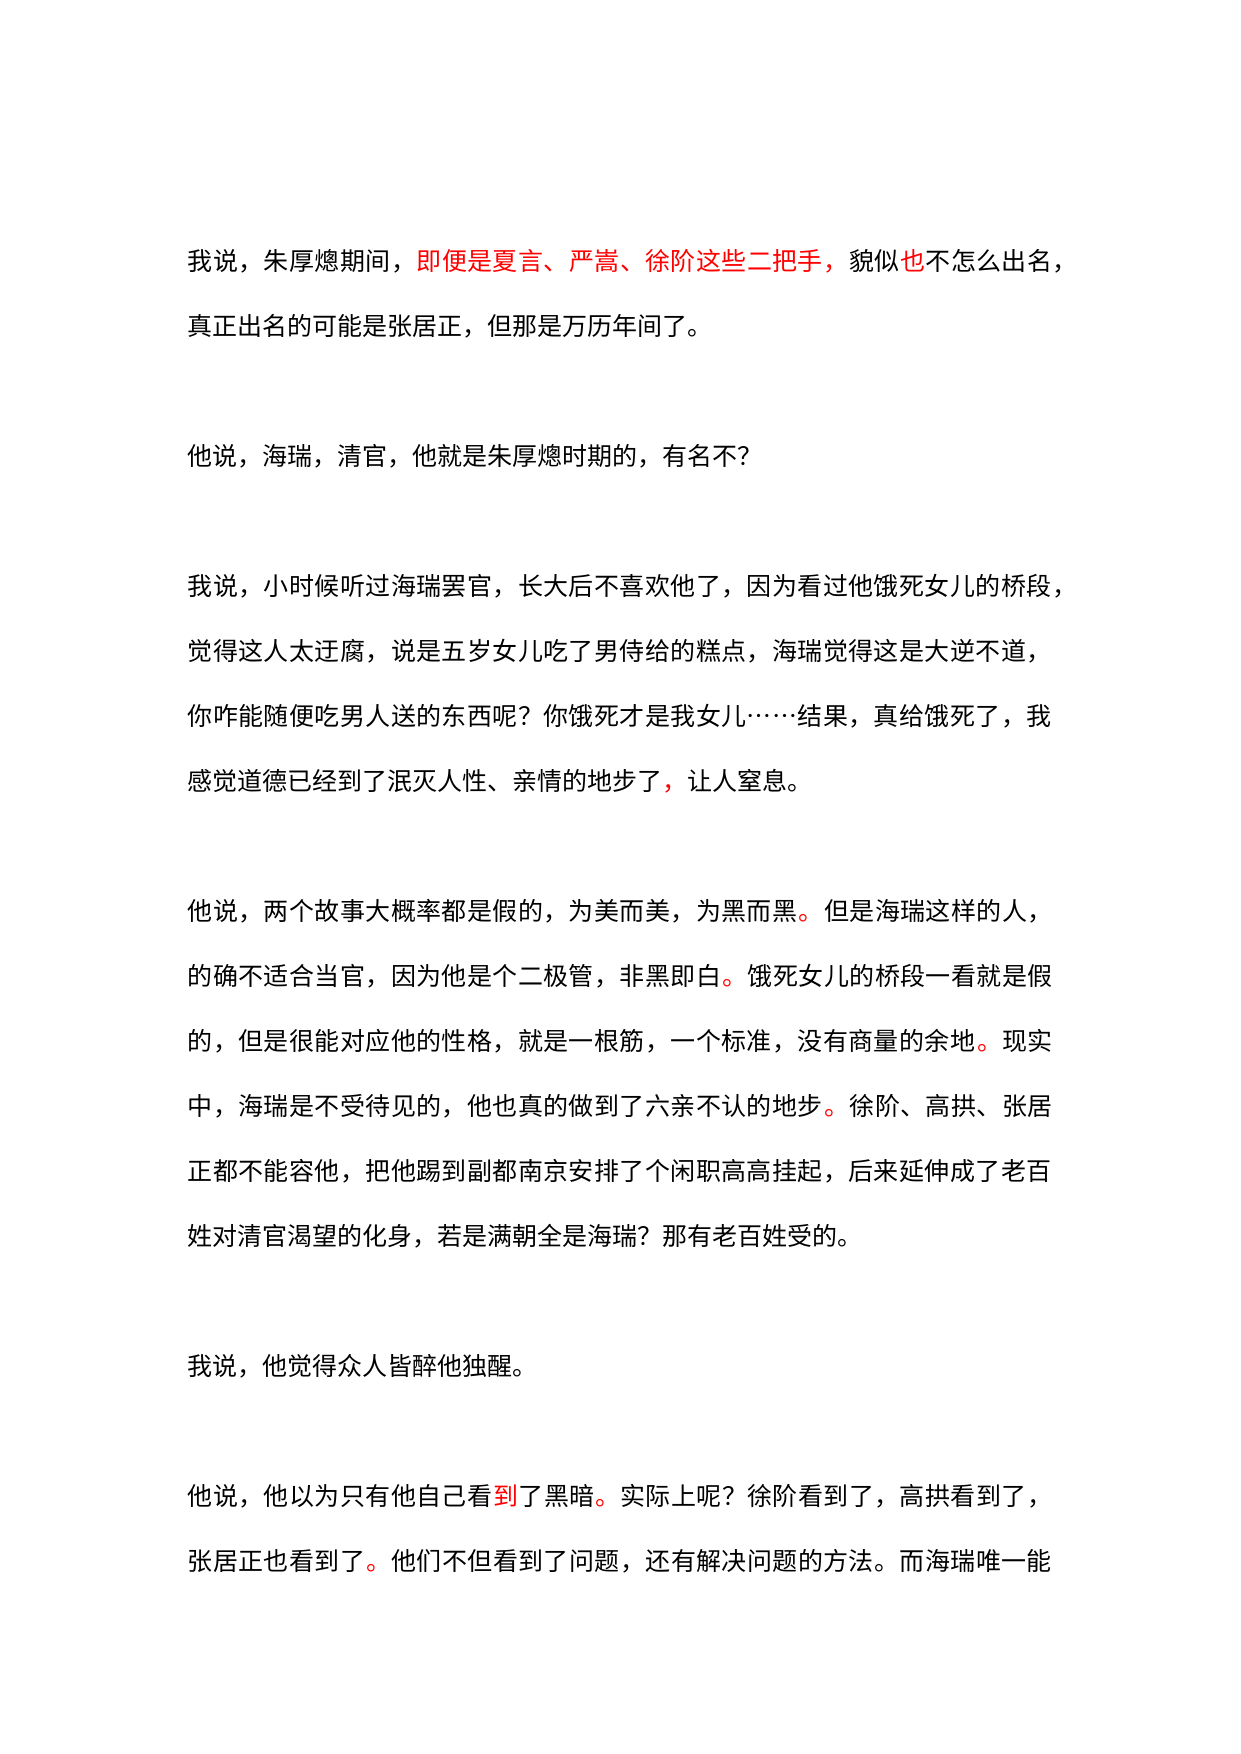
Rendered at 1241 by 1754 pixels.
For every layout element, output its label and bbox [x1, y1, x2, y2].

text [187, 162, 1053, 1592]
